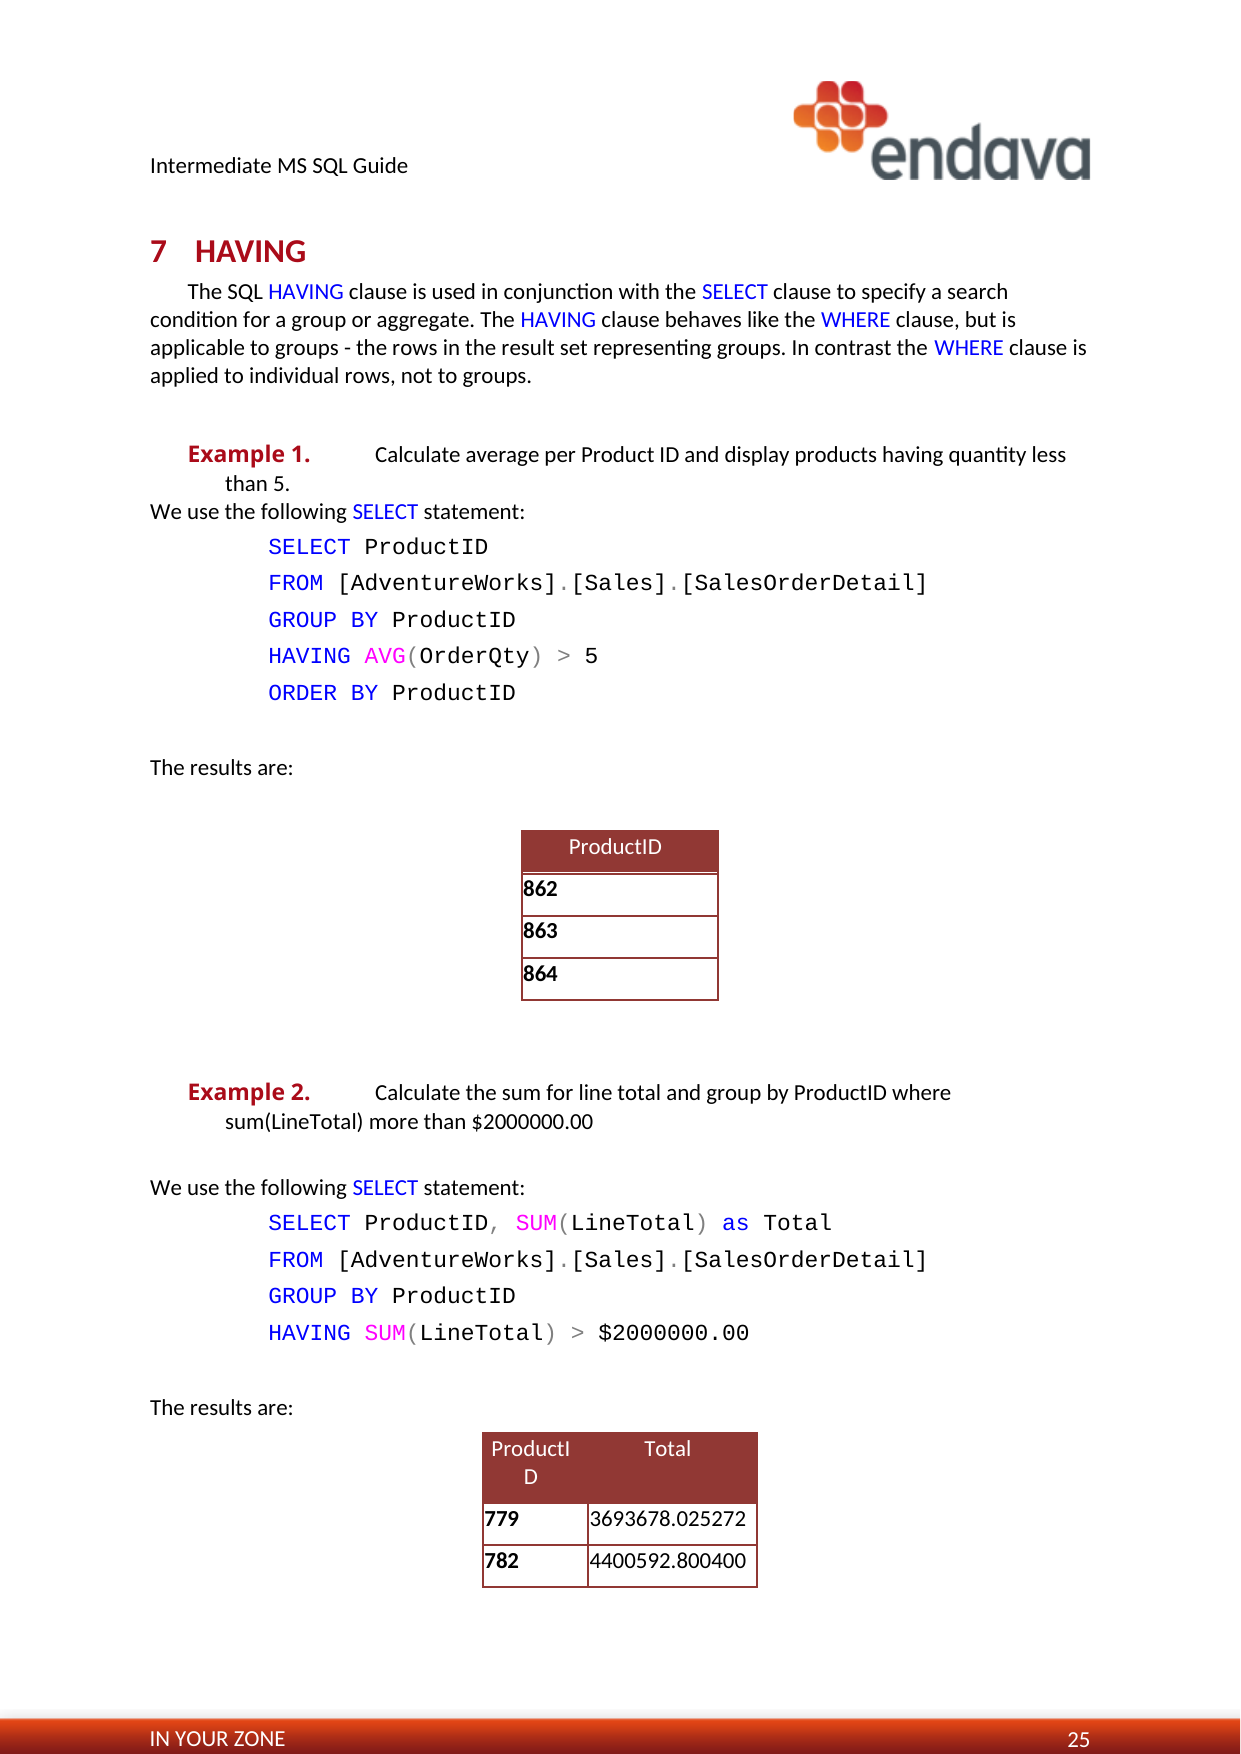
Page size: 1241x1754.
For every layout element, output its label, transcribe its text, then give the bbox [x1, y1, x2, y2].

text We use the following SELECT statement: [150, 497, 1090, 525]
text GROUP BY ProductID [268, 608, 1090, 634]
text HAVING SUM(LineTotal) > $2000000.00 [268, 1321, 1090, 1347]
table_cell 3693678.025272 [589, 1504, 756, 1544]
text ORDER BY ProductID [268, 681, 1090, 707]
text We use the following SELECT statement: [150, 1173, 1090, 1201]
table_cell 4400592.800400 [589, 1546, 756, 1586]
table_header ProductID [523, 833, 717, 872]
list Calculate the sum for line total and group by ProductID where sum(LineTotal) more than $2000000.00 [187, 1076, 1090, 1135]
list Calculate average per Product ID and display products having quantity less than 5. [187, 438, 1090, 497]
text GROUP BY ProductID [268, 1284, 1090, 1310]
text HAVING AVG(OrderQty) > 5 [268, 644, 1090, 670]
text SELECT ProductID [268, 535, 1090, 561]
text FROM [AdventureWorks].[Sales].[SalesOrderDetail] [268, 572, 1090, 598]
table_cell 862 [523, 875, 717, 914]
text The SQL HAVING clause is used in conjunction with the SELECT clause to specify a search condition for a group or aggregate. The HAVING clause behaves like the WHERE clause, but is applicable to groups - the rows in the result set representing groups. In contrast the WHERE clause is applied to individual rows, not to groups. [150, 277, 1090, 389]
table_cell 779 [484, 1504, 587, 1544]
table_header ProductID [484, 1434, 587, 1502]
table_header Total [589, 1434, 756, 1502]
table_cell 863 [523, 917, 717, 957]
table_cell 782 [484, 1546, 587, 1586]
table_cell 864 [523, 959, 717, 999]
subtitle HAVING [150, 230, 1090, 271]
text SELECT ProductID, SUM(LineTotal) as Total [268, 1212, 1090, 1238]
text FROM [AdventureWorks].[Sales].[SalesOrderDetail] [268, 1248, 1090, 1274]
text The results are: [150, 1393, 1090, 1422]
picture [793, 81, 1091, 180]
text The results are: [150, 753, 1090, 782]
picture [0, 1709, 1241, 1754]
